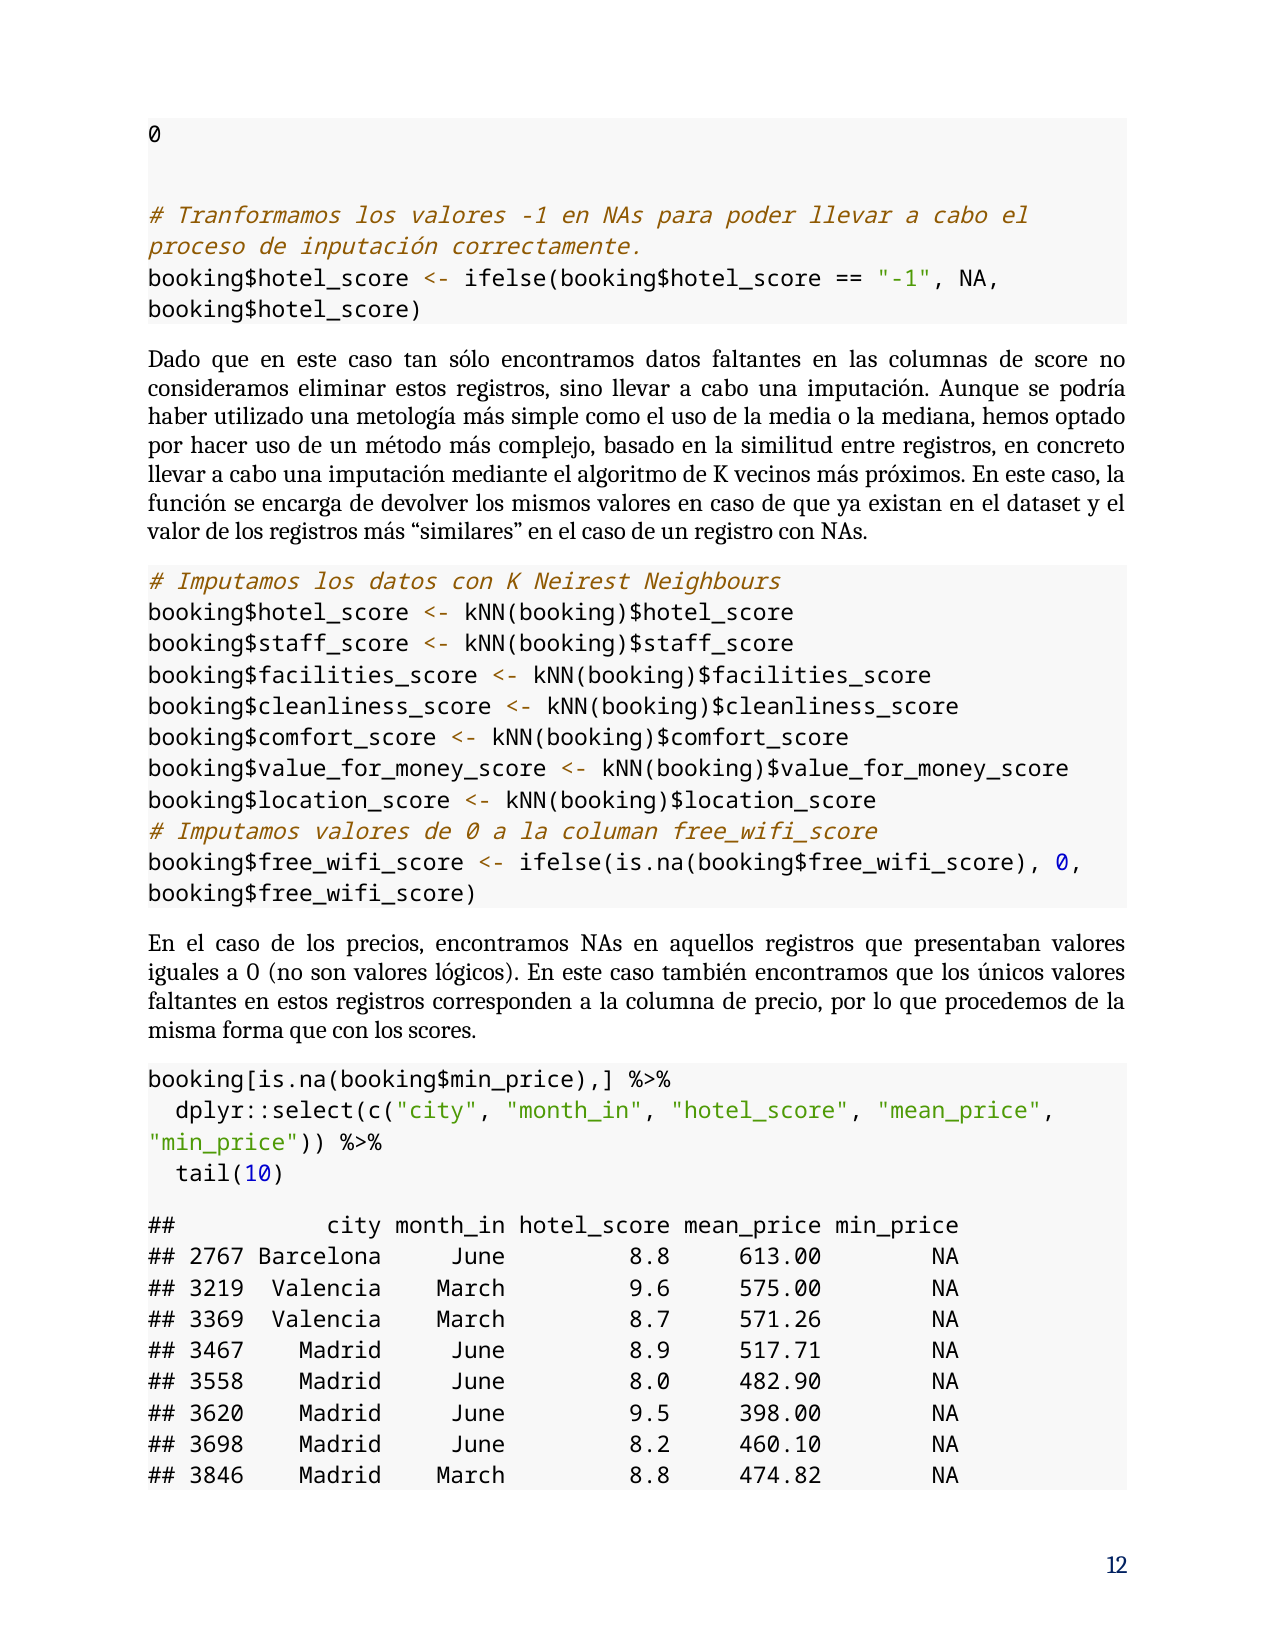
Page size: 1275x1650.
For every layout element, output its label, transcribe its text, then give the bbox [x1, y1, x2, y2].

text En el caso de los precios, encontramos NAs en aquellos registros que presentaban valores iguales a 0 (no son valores lógicos). En este caso también encontramos que los únicos valores faltantes en estos registros corresponden a la columna de precio, por lo que procedemos de la misma forma que con los scores. [148, 929, 1127, 1044]
text booking[is.na(booking$min_price),] %>% dplyr::select(c("city", "month_in", "hotel_score", "mean_price", "min_price")) %>% tail(10) [285, 1063, 1127, 1188]
text Dado que en este caso tan sólo encontramos datos faltantes en las columnas de score no consideramos eliminar estos registros, sino llevar a cabo una imputación. Aunque se podría haber utilizado una metología más simple como el uso de la media o la mediana, hemos optado por hacer uso de un método más complejo, basado en la similitud entre registros, en concreto llevar a cabo una imputación mediante el algoritmo de K vecinos más próximos. En este caso, la función se encarga de devolver los mismos valores en caso de que ya existan en el dataset y el valor de los registros más “similares” en el caso de un registro con NAs. [148, 345, 1127, 546]
text # Tranformamos los valores -1 en NAs para poder llevar a cabo el proceso de inputación correctamente. booking$hotel_score <- ifelse(booking$hotel_score == "-1", NA, booking$hotel_score) [423, 199, 1127, 324]
text # Imputamos los datos con K Neirest Neighbours booking$hotel_score <- kNN(booking)$hotel_score booking$staff_score <- kNN(booking)$staff_score booking$facilities_score <- kNN(booking)$facilities_score booking$cleanliness_score <- kNN(booking)$cleanliness_score booking$comfort_score <- kNN(booking)$comfort_score booking$value_for_money_score <- kNN(booking)$value_for_money_score booking$location_score <- kNN(booking)$location_score # Imputamos valores de 0 a la columan free_wifi_score booking$free_wifi_score <- ifelse(is.na(booking$free_wifi_score), 0, booking$free_wifi_score) [148, 565, 1127, 908]
